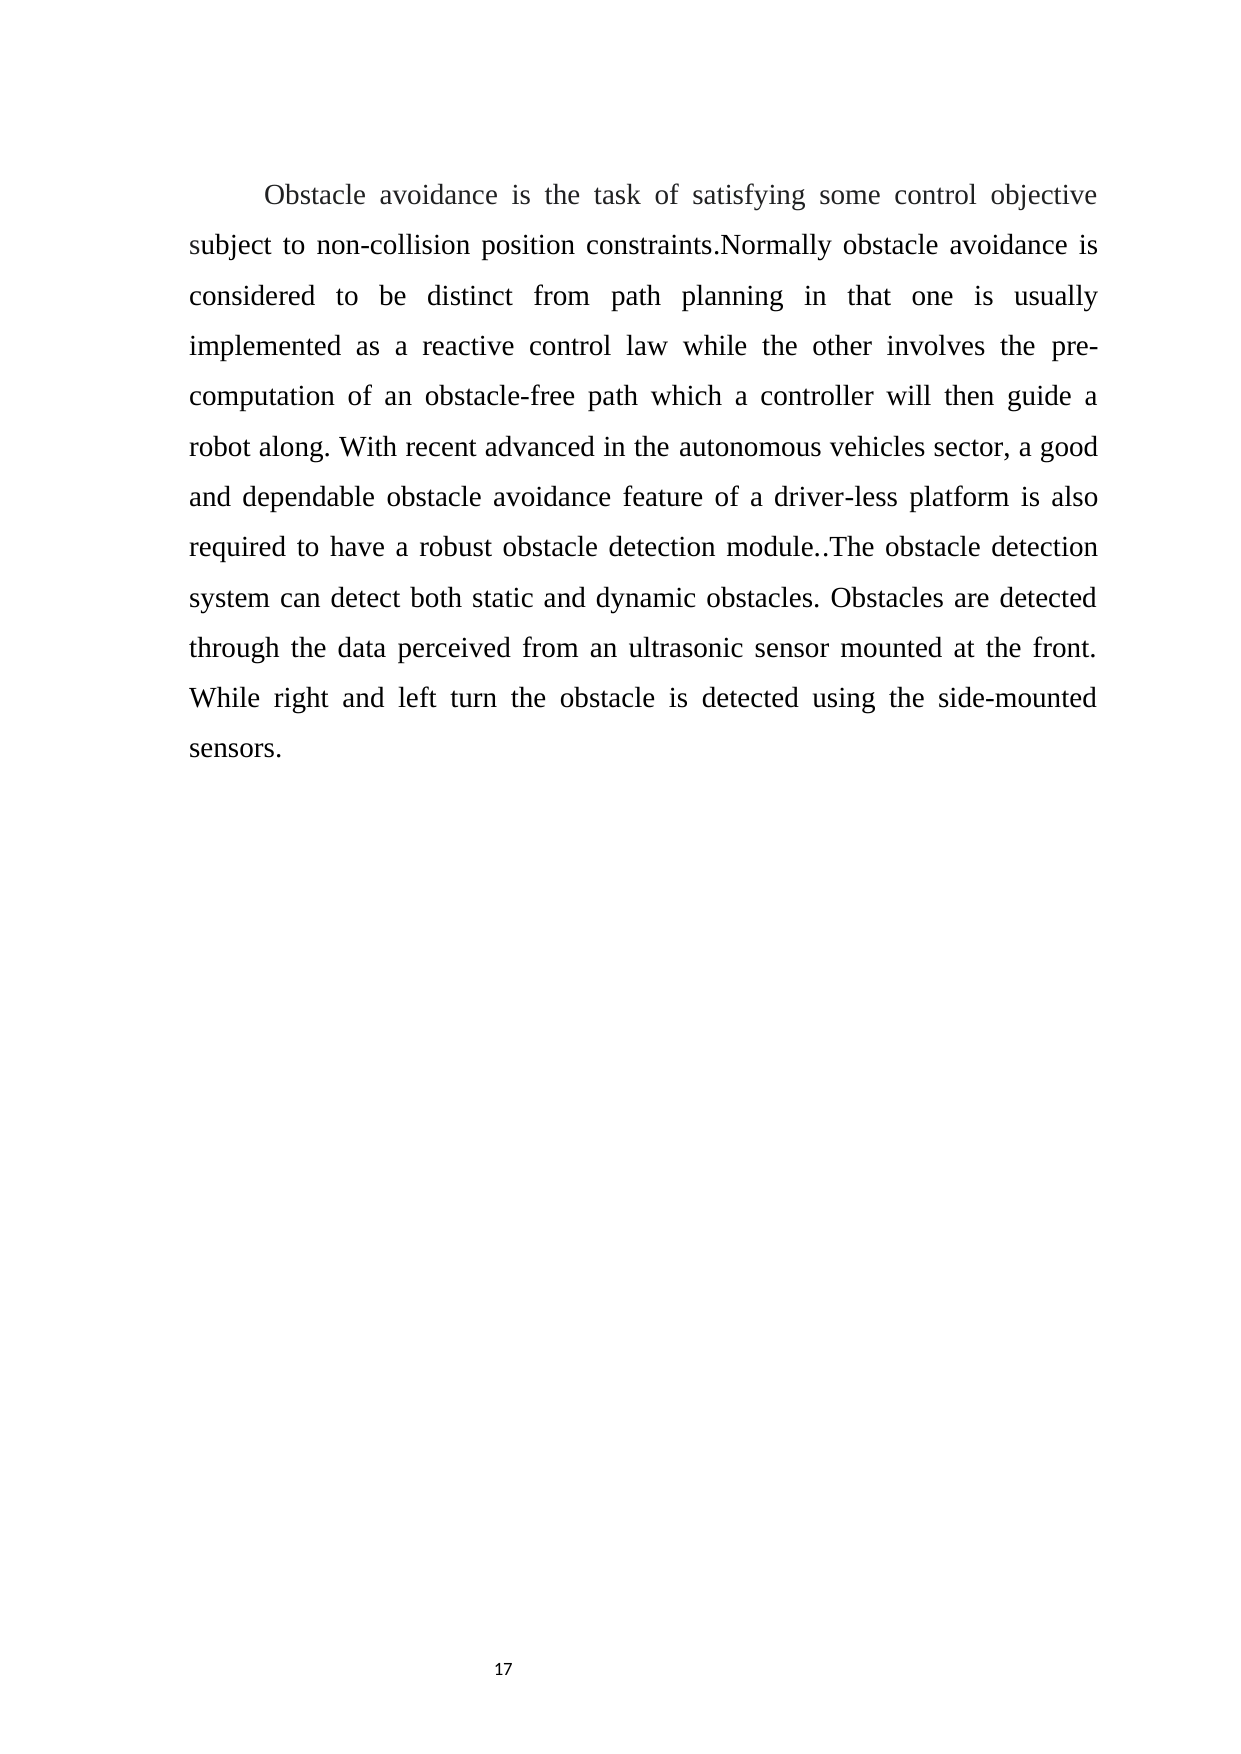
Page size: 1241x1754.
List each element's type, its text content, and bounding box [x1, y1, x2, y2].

text Obstacle avoidance is the task of satisfying some control objective subject to non-collision position constraints.Normally obstacle avoidance is considered to be distinct from path planning in that one is usually implemented as a reactive control law while the other involves the pre-computation of an obstacle-free path which a controller will then guide a robot along. With recent advanced in the autonomous vehicles sector, a good and dependable obstacle avoidance feature of a driver-less platform is also required to have a robust obstacle detection module..The obstacle detection system can detect both static and dynamic obstacles. Obstacles are detected through the data perceived from an ultrasonic sensor mounted at the front. While right and left turn the obstacle is detected using the side-mounted sensors. [189, 261, 1098, 479]
text Obstacle avoidance is the task of satisfying some control objective subject to non-collision position constraints.Normally obstacle avoidance is considered to be distinct from path planning in that one is usually implemented as a reactive control law while the other involves the pre-computation of an obstacle-free path which a controller will then guide a robot along. With recent advanced in the autonomous vehicles sector, a good and dependable obstacle avoidance feature of a driver-less platform is also required to have a robust obstacle detection module..The obstacle detection system can detect both static and dynamic obstacles. Obstacles are detected through the data perceived from an ultrasonic sensor mounted at the front. While right and left turn the obstacle is detected using the side-mounted sensors. [189, 513, 1098, 764]
